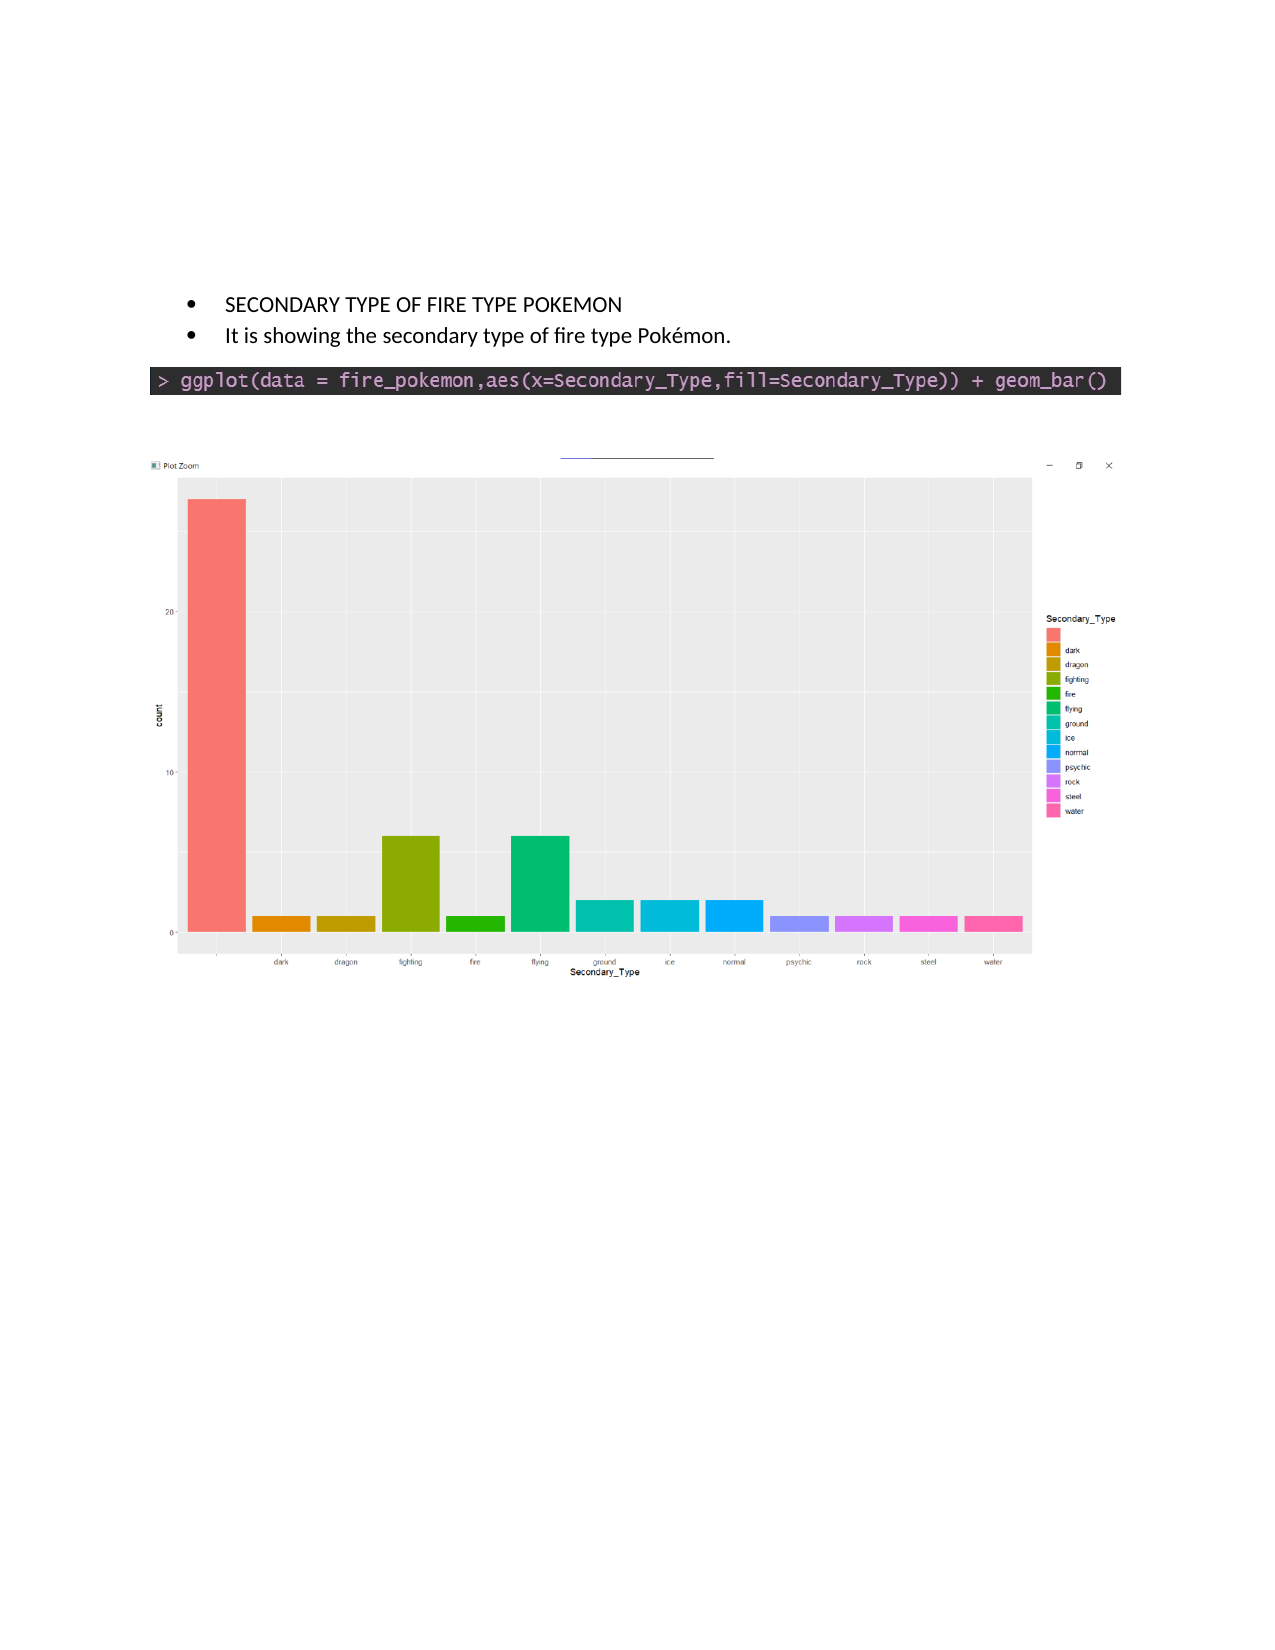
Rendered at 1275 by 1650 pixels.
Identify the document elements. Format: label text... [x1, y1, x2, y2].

picture [150, 367, 1122, 395]
list It is showing the secondary type of fire type Pokémon. [187, 321, 1135, 349]
picture [150, 458, 1116, 977]
list SECONDARY TYPE OF FIRE TYPE POKEMON [187, 290, 1135, 318]
